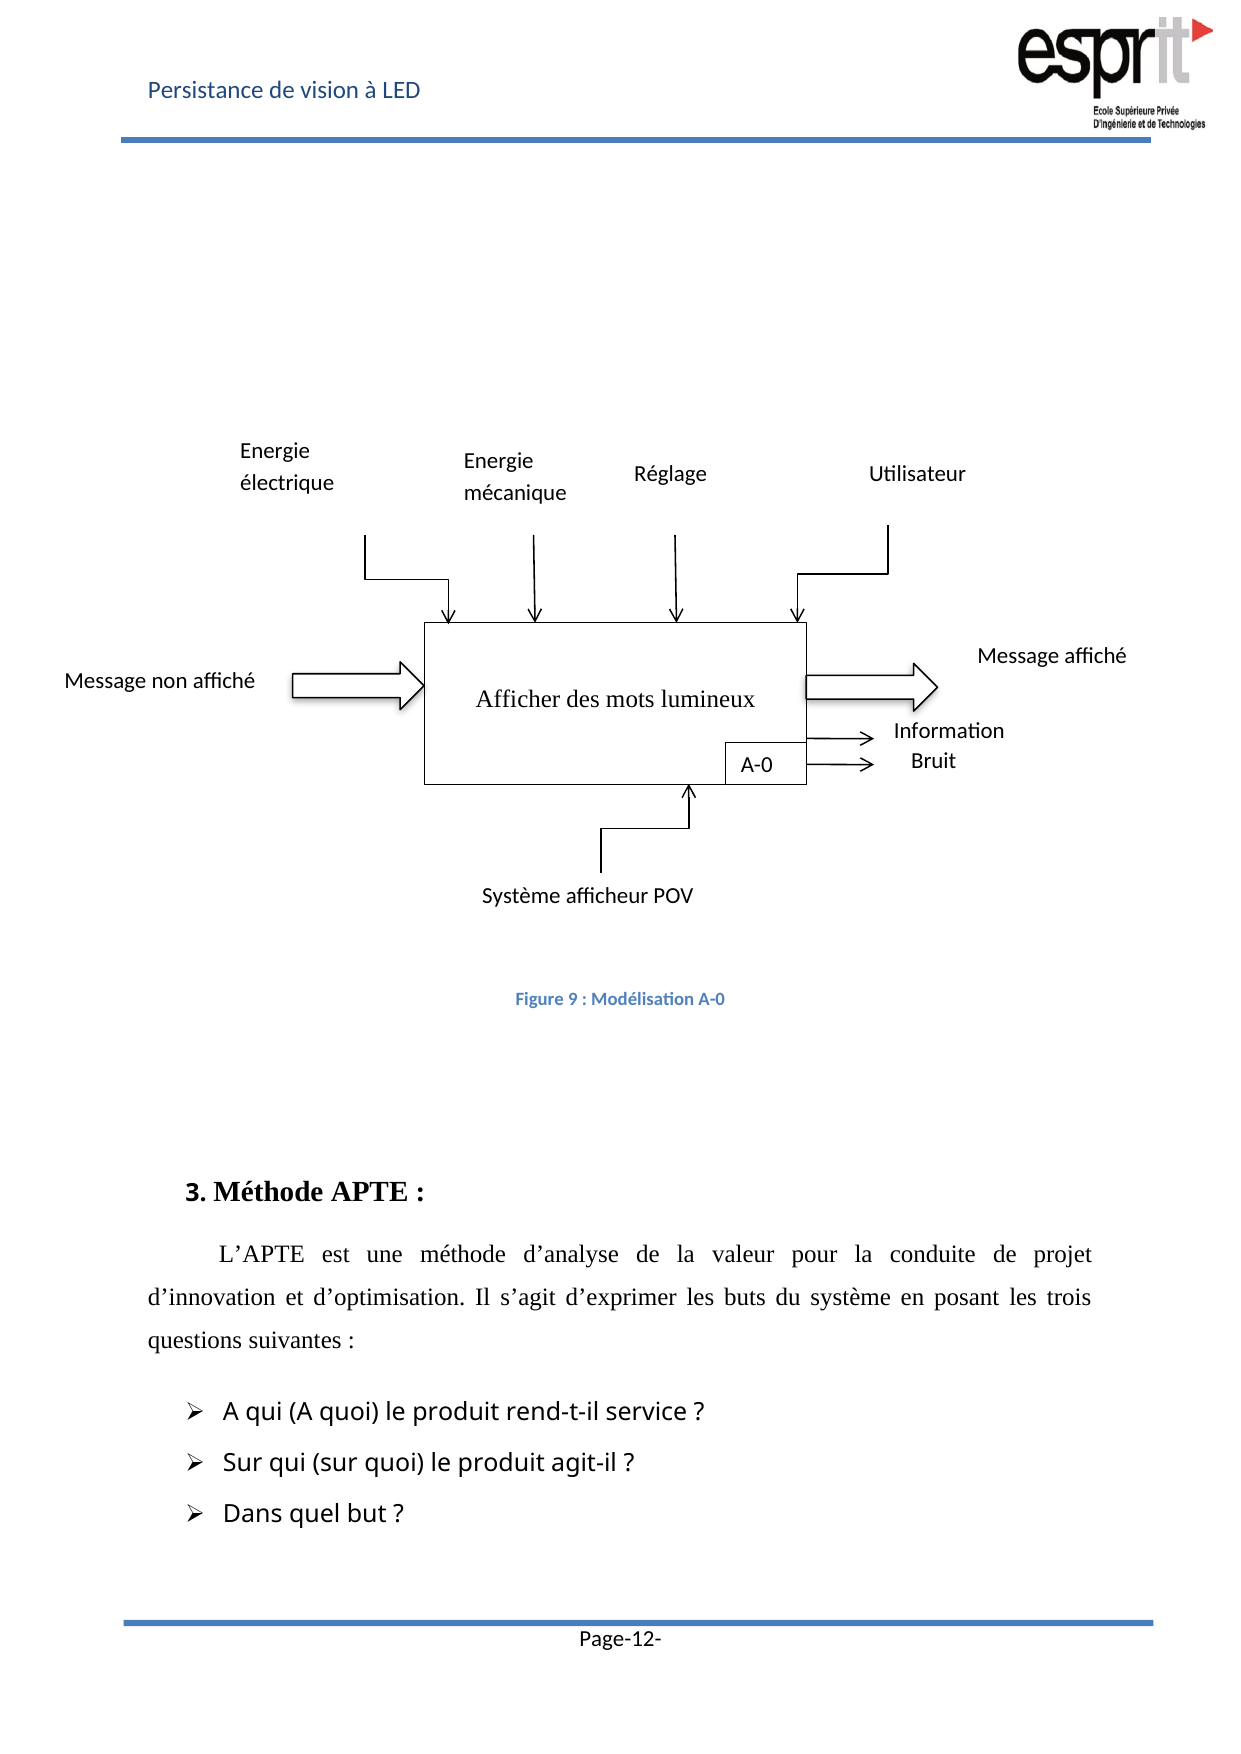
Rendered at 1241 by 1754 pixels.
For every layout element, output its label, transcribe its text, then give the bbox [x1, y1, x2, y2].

text Figure 9 : Modélisation A-0 [148, 987, 1093, 1009]
list Sur qui (sur quoi) le produit agit-il ? [185, 1444, 1093, 1478]
picture [1018, 17, 1213, 131]
list Dans quel but ? [185, 1495, 1093, 1529]
subtitle Méthode APTE : [185, 1174, 1093, 1209]
list A qui (A quoi) le produit rend-t-il service ? [185, 1393, 1093, 1427]
list L’APTE est une méthode d’analyse de la valeur pour la conduite de projet d’innovation et d’optimisation. Il s’agit d’exprimer les buts du système en posant les trois questions suivantes : [148, 1239, 1093, 1282]
list L’APTE est une méthode d’analyse de la valeur pour la conduite de projet d’innovation et d’optimisation. Il s’agit d’exprimer les buts du système en posant les trois questions suivantes : [148, 1311, 1093, 1354]
